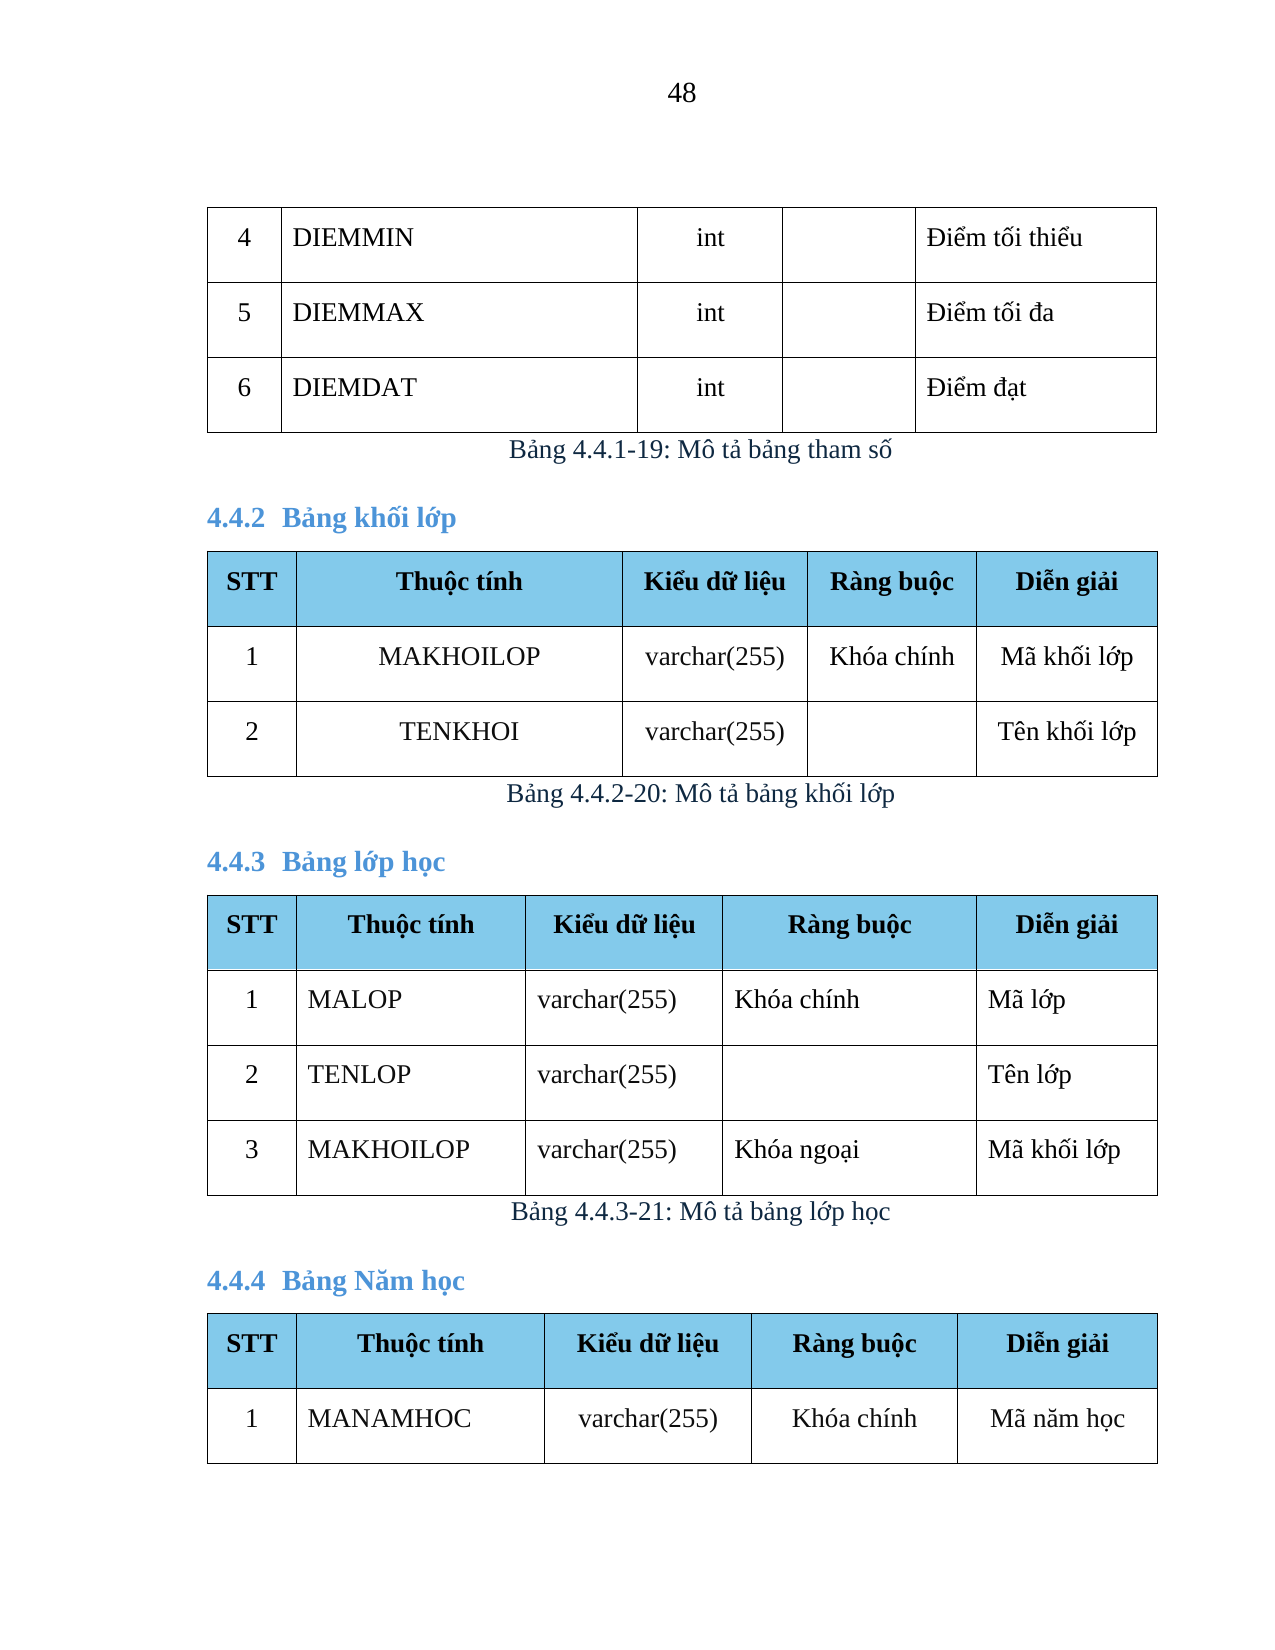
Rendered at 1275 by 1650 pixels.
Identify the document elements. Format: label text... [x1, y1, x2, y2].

table_cell Khóa ngoại [723, 1121, 976, 1194]
table_cell Khóa chính [723, 971, 976, 1044]
table_cell Điểm tối thiểu [916, 208, 1156, 282]
subtitle Bảng lớp học [207, 844, 1157, 878]
table_header Ràng buộc [723, 896, 976, 969]
table_header Diễn giải [977, 896, 1157, 969]
table_cell 2 [208, 1046, 296, 1119]
table_cell 3 [208, 1121, 296, 1194]
table_cell [783, 208, 915, 282]
table_cell 1 [208, 627, 296, 701]
table_cell MALOP [297, 971, 525, 1044]
table_cell DIEMMAX [282, 283, 637, 357]
table_header Kiểu dữ liệu [526, 896, 722, 969]
table_cell MAKHOILOP [297, 1121, 525, 1194]
table_cell 1 [208, 1389, 296, 1463]
table_header STT [208, 896, 296, 969]
subtitle Bảng Năm học [207, 1263, 1157, 1297]
table_cell [783, 358, 915, 432]
table_cell [723, 1046, 976, 1119]
table_cell [808, 702, 976, 776]
table_cell varchar(255) [526, 1046, 722, 1119]
table_cell 1 [208, 971, 296, 1044]
table_cell Điểm đạt [916, 358, 1156, 432]
table_cell Mã khối lớp [977, 627, 1157, 701]
table_cell int [638, 358, 782, 432]
table_cell Mã năm học [958, 1389, 1157, 1463]
table_cell Tên lớp [977, 1046, 1157, 1119]
table_header Ràng buộc [752, 1314, 957, 1388]
table_cell Mã lớp [977, 971, 1157, 1044]
table_cell Tên khối lớp [977, 702, 1157, 776]
table_cell 2 [208, 702, 296, 776]
table_header Thuộc tính [297, 896, 525, 969]
table_cell int [638, 283, 782, 357]
table_cell varchar(255) [526, 1121, 722, 1194]
table_cell Khóa chính [752, 1389, 957, 1463]
table_cell DIEMMIN [282, 208, 637, 282]
table_cell 5 [208, 283, 281, 357]
table_header STT [208, 552, 296, 626]
table_cell Khóa chính [808, 627, 976, 701]
table_header Diễn giải [958, 1314, 1157, 1388]
table_header Diễn giải [977, 552, 1157, 626]
table_cell TENKHOI [297, 702, 622, 776]
table_header Kiểu dữ liệu [623, 552, 807, 626]
table_cell Điểm tối đa [916, 283, 1156, 357]
table_cell 6 [208, 358, 281, 432]
table_cell varchar(255) [545, 1389, 751, 1463]
table_cell [783, 283, 915, 357]
table_cell varchar(255) [526, 971, 722, 1044]
table_header Ràng buộc [808, 552, 976, 626]
table_cell MAKHOILOP [297, 627, 622, 701]
table_cell TENLOP [297, 1046, 525, 1119]
table_header STT [208, 1314, 296, 1388]
subtitle Bảng khối lớp [207, 500, 1157, 534]
table_cell varchar(255) [623, 702, 807, 776]
table_cell DIEMDAT [282, 358, 637, 432]
table_header Kiểu dữ liệu [545, 1314, 751, 1388]
table_cell int [638, 208, 782, 282]
table_cell MANAMHOC [297, 1389, 544, 1463]
table_header Thuộc tính [297, 552, 622, 626]
table_cell Mã khối lớp [977, 1121, 1157, 1194]
table_header Thuộc tính [297, 1314, 544, 1388]
table_cell 4 [208, 208, 281, 282]
table_cell varchar(255) [623, 627, 807, 701]
